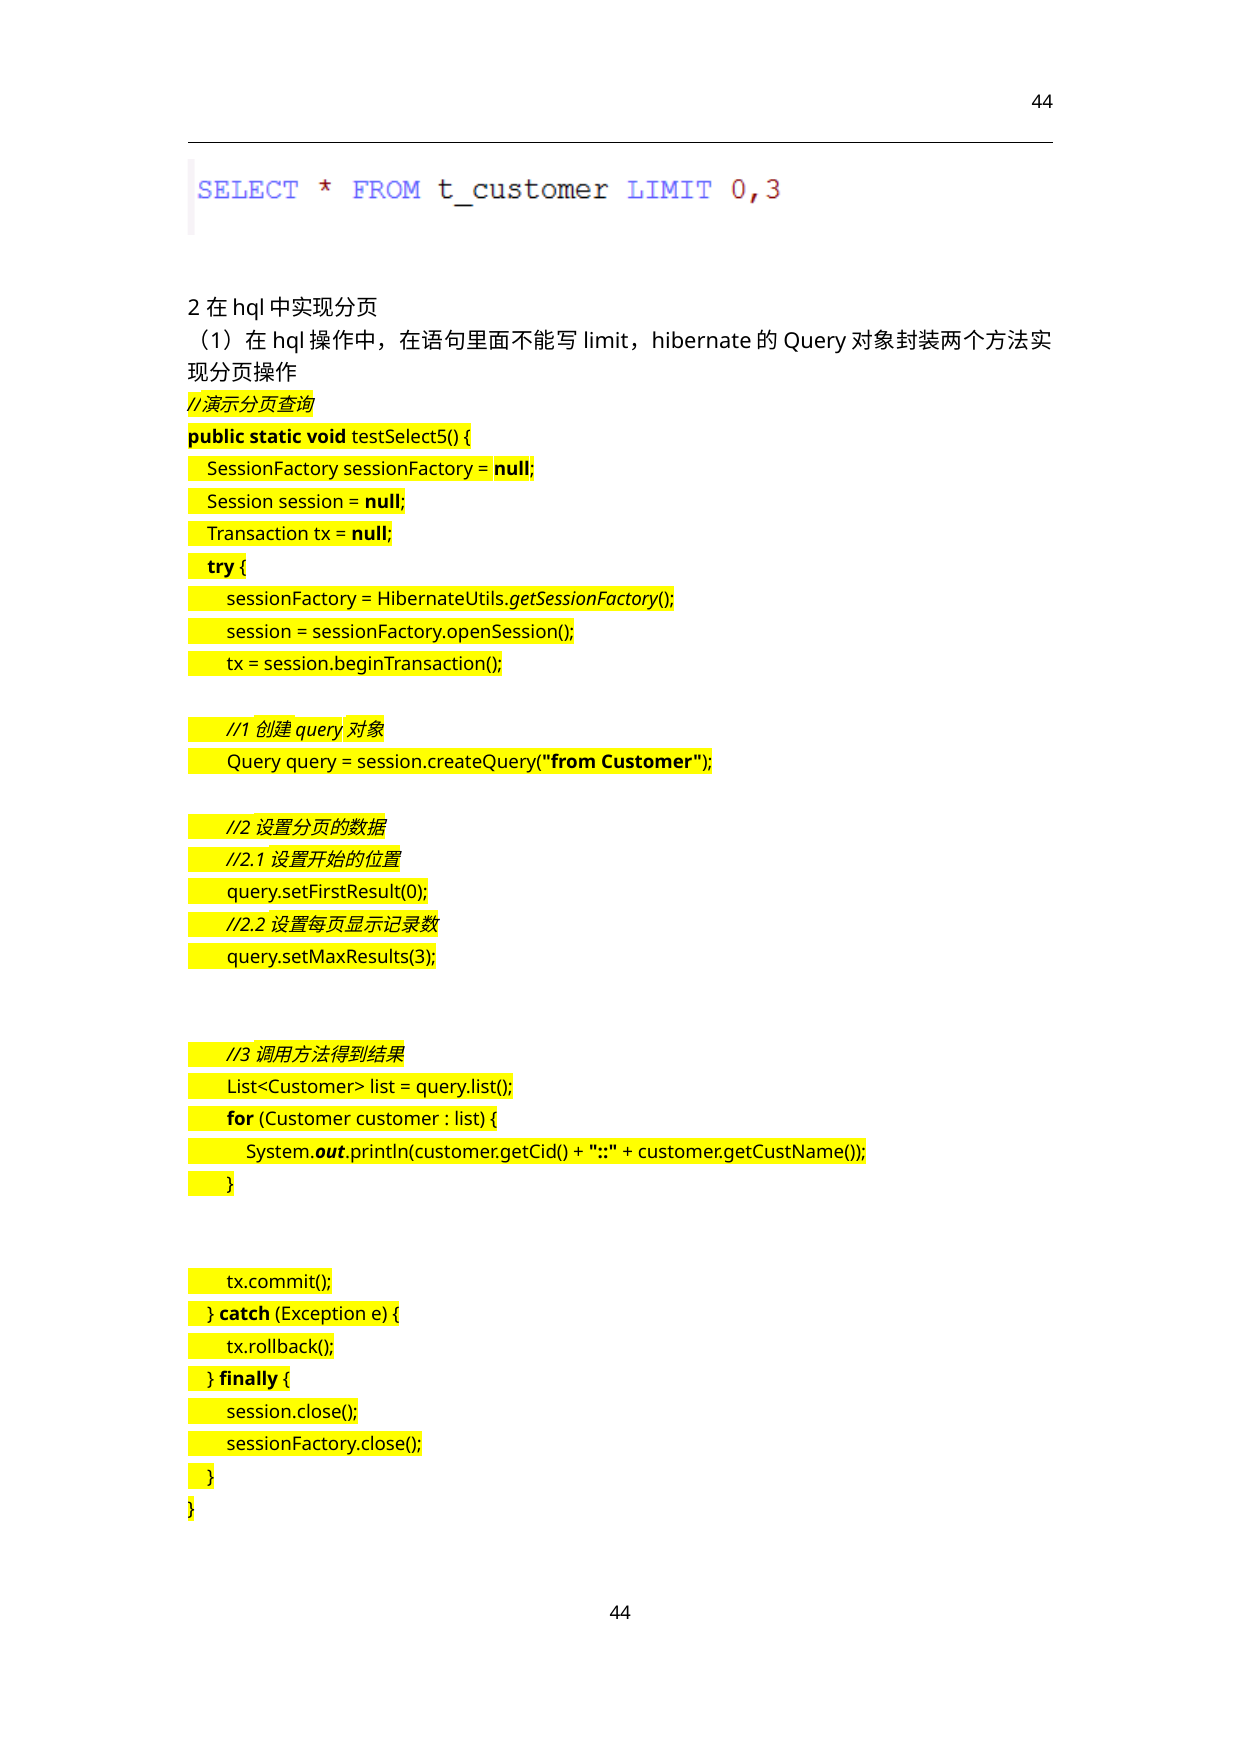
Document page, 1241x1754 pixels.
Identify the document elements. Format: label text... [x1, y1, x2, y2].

text （1）在hql操作中，在语句里面不能写limit，hibernate的Query对象封装两个方法实现分页操作 [187, 322, 1053, 387]
text 2 在hql中实现分页 [187, 290, 1053, 322]
picture [187, 159, 857, 235]
text //演示分页查询 public static void testSelect5() { SessionFactory sessionFactory = null; Session session = null; Transaction tx = null; try { sessionFactory = HibernateUtils.getSessionFactory(); session = sessionFactory.openSession(); tx = session.beginTransaction(); //1创建query对象 Query query = session.createQuery("from Customer"); //2设置分页的数据 //2.1设置开始的位置 query.setFirstResult(0); //2.2设置每页显示记录数 query.setMaxResults(3); //3调用方法得到结果 List<Customer> list = query.list(); for (Customer customer : list) { System.out.println(customer.getCid() + "::" + customer.getCustName()); } tx.commit(); } catch (Exception e) { tx.rollback(); } finally { session.close(); sessionFactory.close(); } } [187, 387, 1053, 1525]
